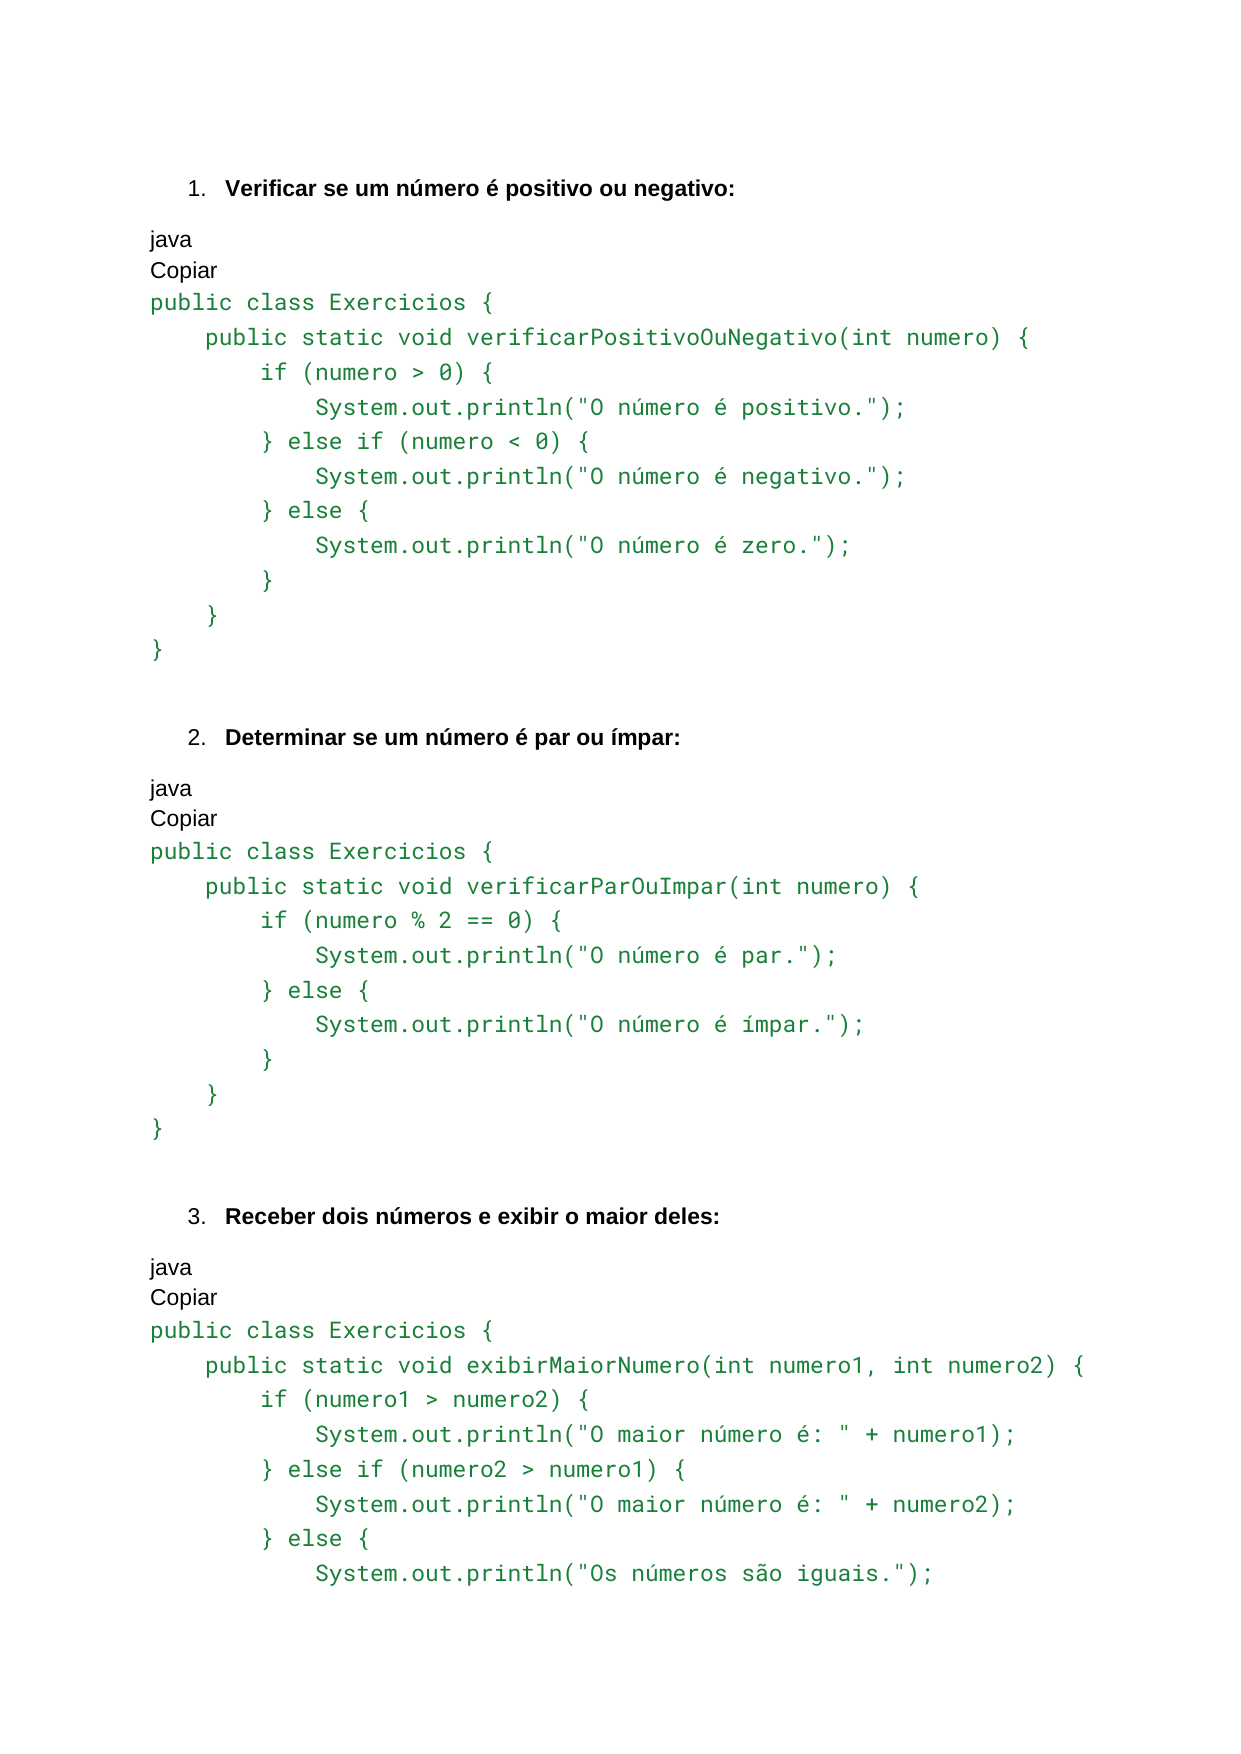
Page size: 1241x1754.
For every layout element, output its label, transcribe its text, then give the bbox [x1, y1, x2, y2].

text } else if (numero < 0) { [150, 426, 1090, 456]
text Copiar [150, 1284, 1090, 1311]
text } [150, 634, 1090, 664]
text System.out.println("O maior número é: " + numero2); [150, 1488, 1090, 1518]
text } [150, 1043, 1090, 1074]
list Determinar se um número é par ou ímpar: [187, 723, 1090, 750]
text System.out.println("O número é negativo."); [150, 460, 1090, 490]
text } else { [150, 1523, 1090, 1553]
text Copiar [150, 257, 1090, 283]
text } else { [150, 495, 1090, 525]
text } else if (numero2 > numero1) { [150, 1453, 1090, 1483]
text if (numero % 2 == 0) { [150, 905, 1090, 935]
text public class Exercicios { [150, 287, 1090, 317]
text public static void exibirMaiorNumero(int numero1, int numero2) { [150, 1349, 1090, 1379]
text if (numero > 0) { [150, 356, 1090, 386]
text Copiar [150, 805, 1090, 831]
text } else { [150, 974, 1090, 1004]
text public static void verificarPositivoOuNegativo(int numero) { [150, 321, 1090, 352]
text } [150, 599, 1090, 629]
text public class Exercicios { [150, 1314, 1090, 1345]
text System.out.println("O maior número é: " + numero1); [150, 1418, 1090, 1449]
text } [150, 564, 1090, 594]
list Receber dois números e exibir o maior deles: [187, 1203, 1090, 1229]
text System.out.println("O número é zero."); [150, 529, 1090, 560]
text java [150, 775, 1090, 801]
text public static void verificarParOuImpar(int numero) { [150, 870, 1090, 900]
text if (numero1 > numero2) { [150, 1384, 1090, 1414]
text } [150, 1078, 1090, 1108]
list Verificar se um número é positivo ou negativo: [187, 175, 1090, 201]
text System.out.println("O número é ímpar."); [150, 1009, 1090, 1039]
text java [150, 1254, 1090, 1280]
text } [150, 1113, 1090, 1143]
text System.out.println("O número é positivo."); [150, 391, 1090, 421]
text java [150, 226, 1090, 253]
text System.out.println("Os números são iguais."); [150, 1557, 1090, 1587]
text System.out.println("O número é par."); [150, 939, 1090, 969]
text public class Exercicios { [150, 835, 1090, 866]
